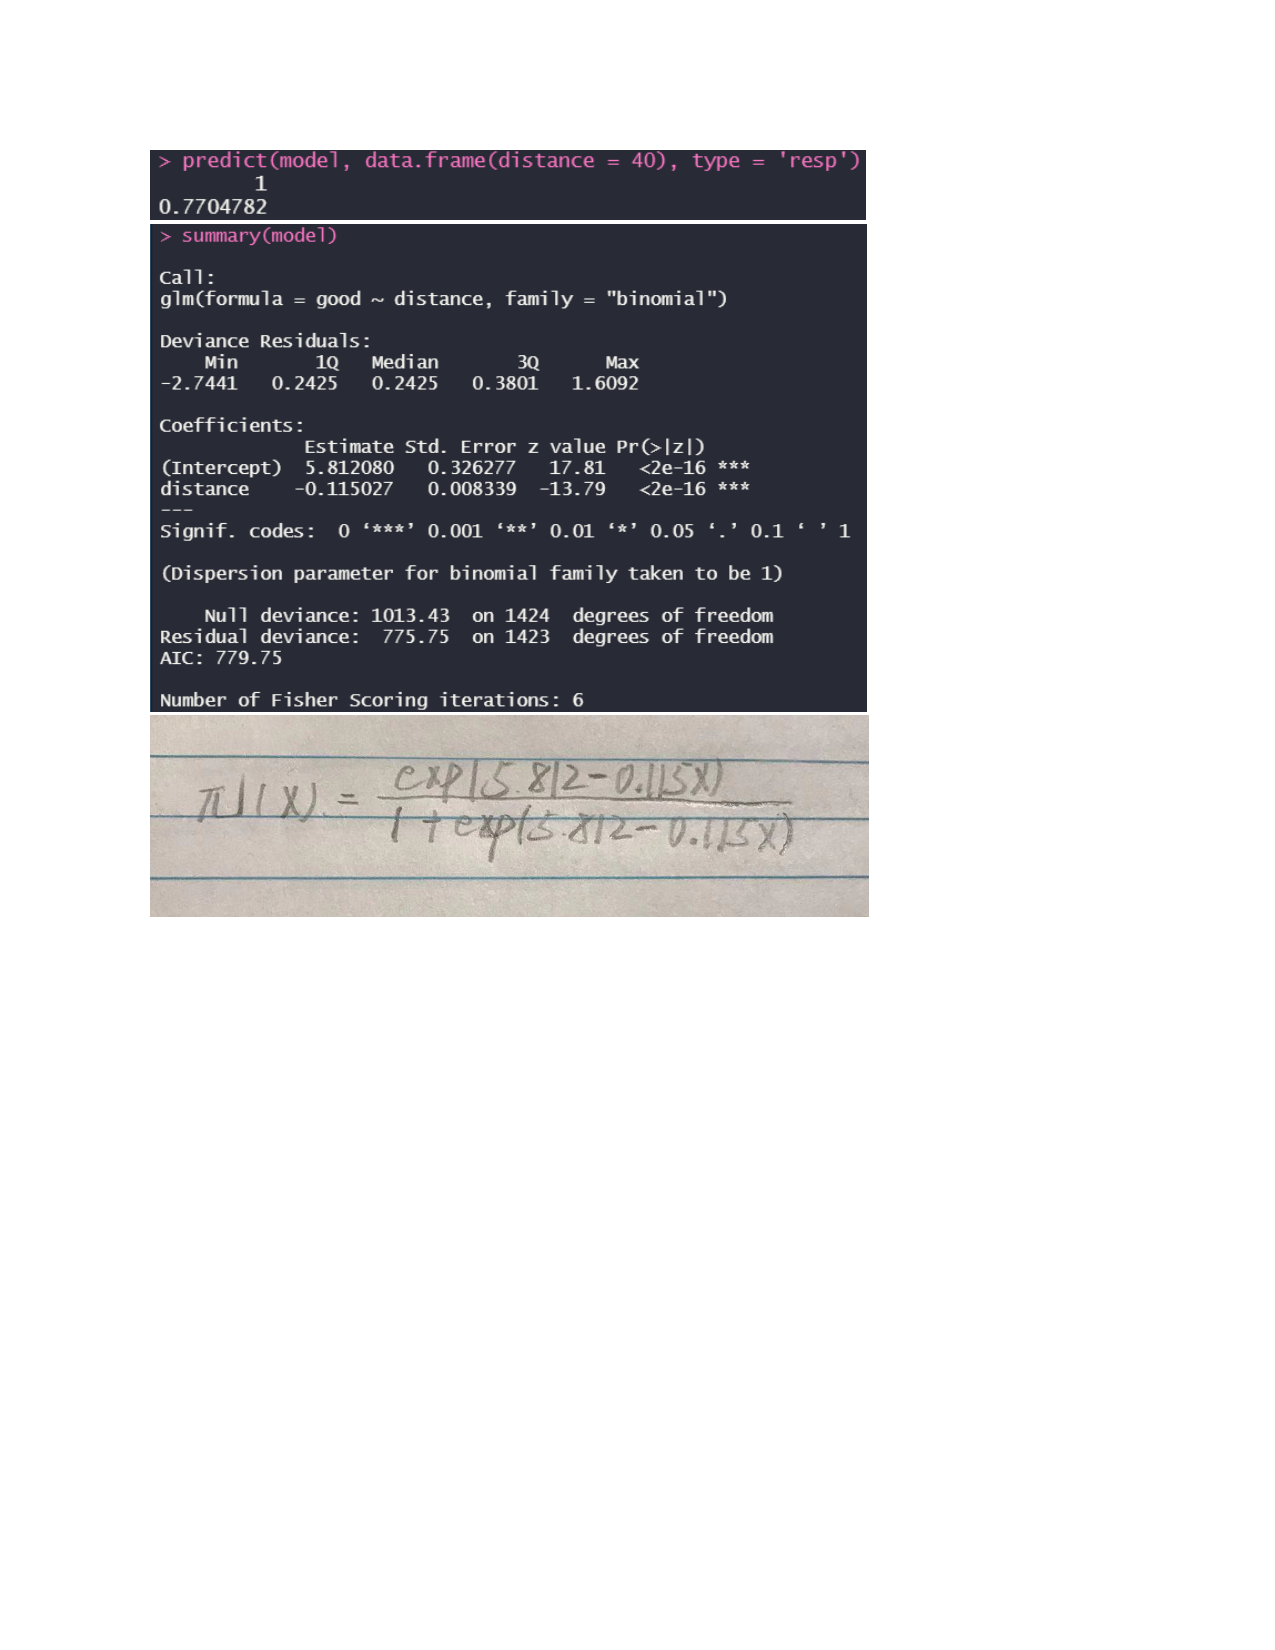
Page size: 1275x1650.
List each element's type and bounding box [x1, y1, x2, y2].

picture [150, 224, 867, 712]
picture [150, 715, 869, 917]
picture [150, 150, 866, 220]
